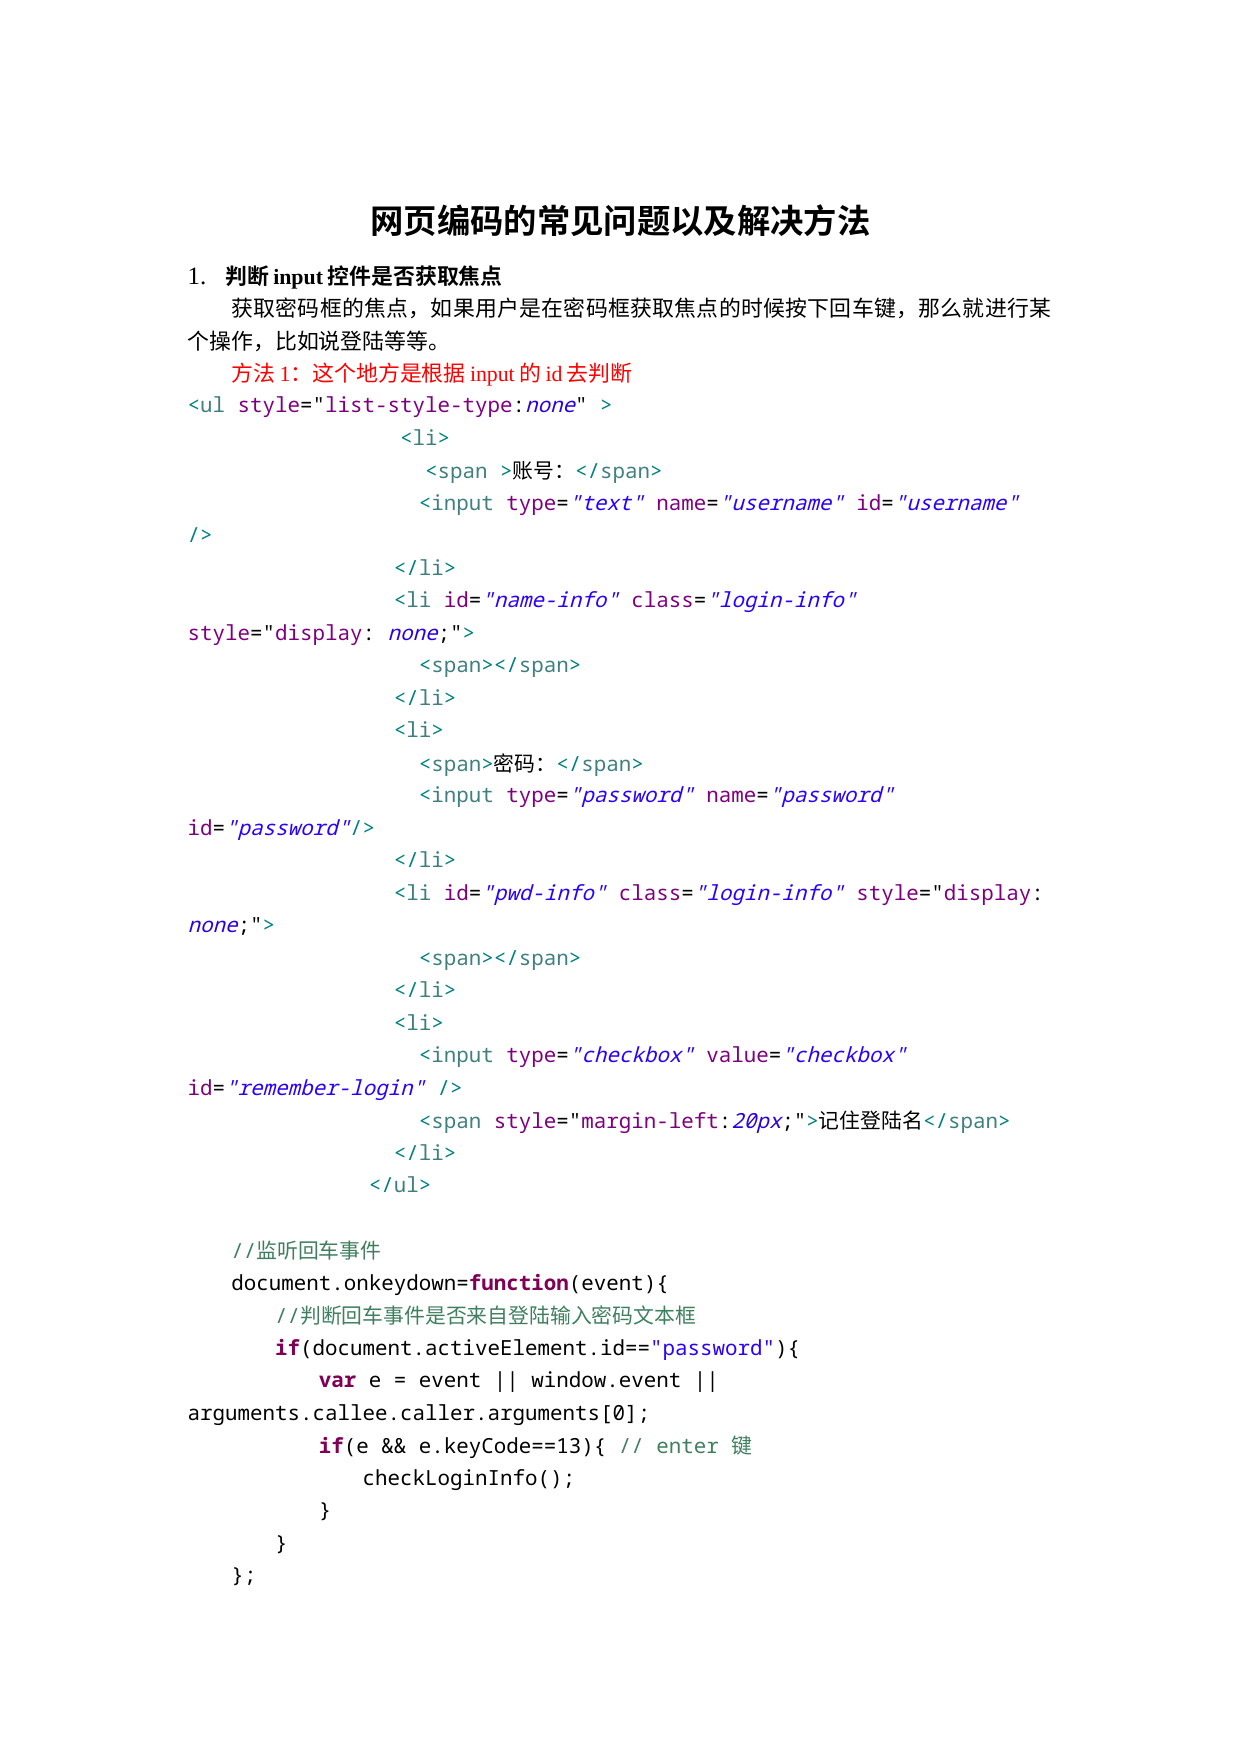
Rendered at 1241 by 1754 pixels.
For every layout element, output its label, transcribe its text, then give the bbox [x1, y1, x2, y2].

text document.onkeydown=function(event){ [187, 1266, 1053, 1298]
text </ul> [187, 1168, 1053, 1201]
text //判断回车事件是否来自登陆输入密码文本框 [187, 1298, 1053, 1331]
text <input type="checkbox" value="checkbox" id="remember-login" /> [187, 1038, 1053, 1103]
text </li> [187, 681, 1053, 713]
text } [187, 1493, 1053, 1526]
text <li> [187, 713, 1053, 746]
text checkLoginInfo(); [187, 1461, 1053, 1493]
text <li id="name-info" class="login-info" style="display: none;"> [187, 583, 1053, 648]
text } [187, 1526, 1053, 1558]
text <ul style="list-style-type:none" > [187, 388, 1053, 421]
text if(e && e.keyCode==13){ // enter 键 [187, 1428, 1053, 1461]
text 获取密码框的焦点，如果用户是在密码框获取焦点的时候按下回车键，那么就进行某个操作，比如说登陆等等。 [187, 291, 1053, 356]
text <span >账号：</span> [187, 453, 1053, 486]
text if(document.activeElement.id=="password"){ [187, 1331, 1053, 1363]
text <li> [187, 1006, 1053, 1038]
text </li> [187, 843, 1053, 876]
text var e = event || window.event || arguments.callee.caller.arguments[0]; [187, 1363, 1053, 1428]
text </li> [187, 551, 1053, 583]
text <input type="text" name="username" id="username" /> [187, 486, 1053, 551]
text <li> [187, 421, 1053, 453]
text <span style="margin-left:20px;">记住登陆名</span> [187, 1103, 1053, 1136]
list 判断input控件是否获取焦点 [187, 258, 1053, 291]
text 方法1：这个地方是根据input的id去判断 [187, 356, 1053, 388]
text </li> [187, 1136, 1053, 1168]
text <span></span> [187, 941, 1053, 973]
title 网页编码的常见问题以及解决方法 [187, 187, 1053, 252]
text <span>密码：</span> [187, 746, 1053, 778]
text <input type="password" name="password" id="password"/> [187, 778, 1053, 843]
text </li> [187, 973, 1053, 1006]
text }; [187, 1558, 1053, 1591]
text <li id="pwd-info" class="login-info" style="display: none;"> [187, 876, 1053, 941]
text //监听回车事件 [187, 1233, 1053, 1266]
text <span></span> [187, 648, 1053, 681]
